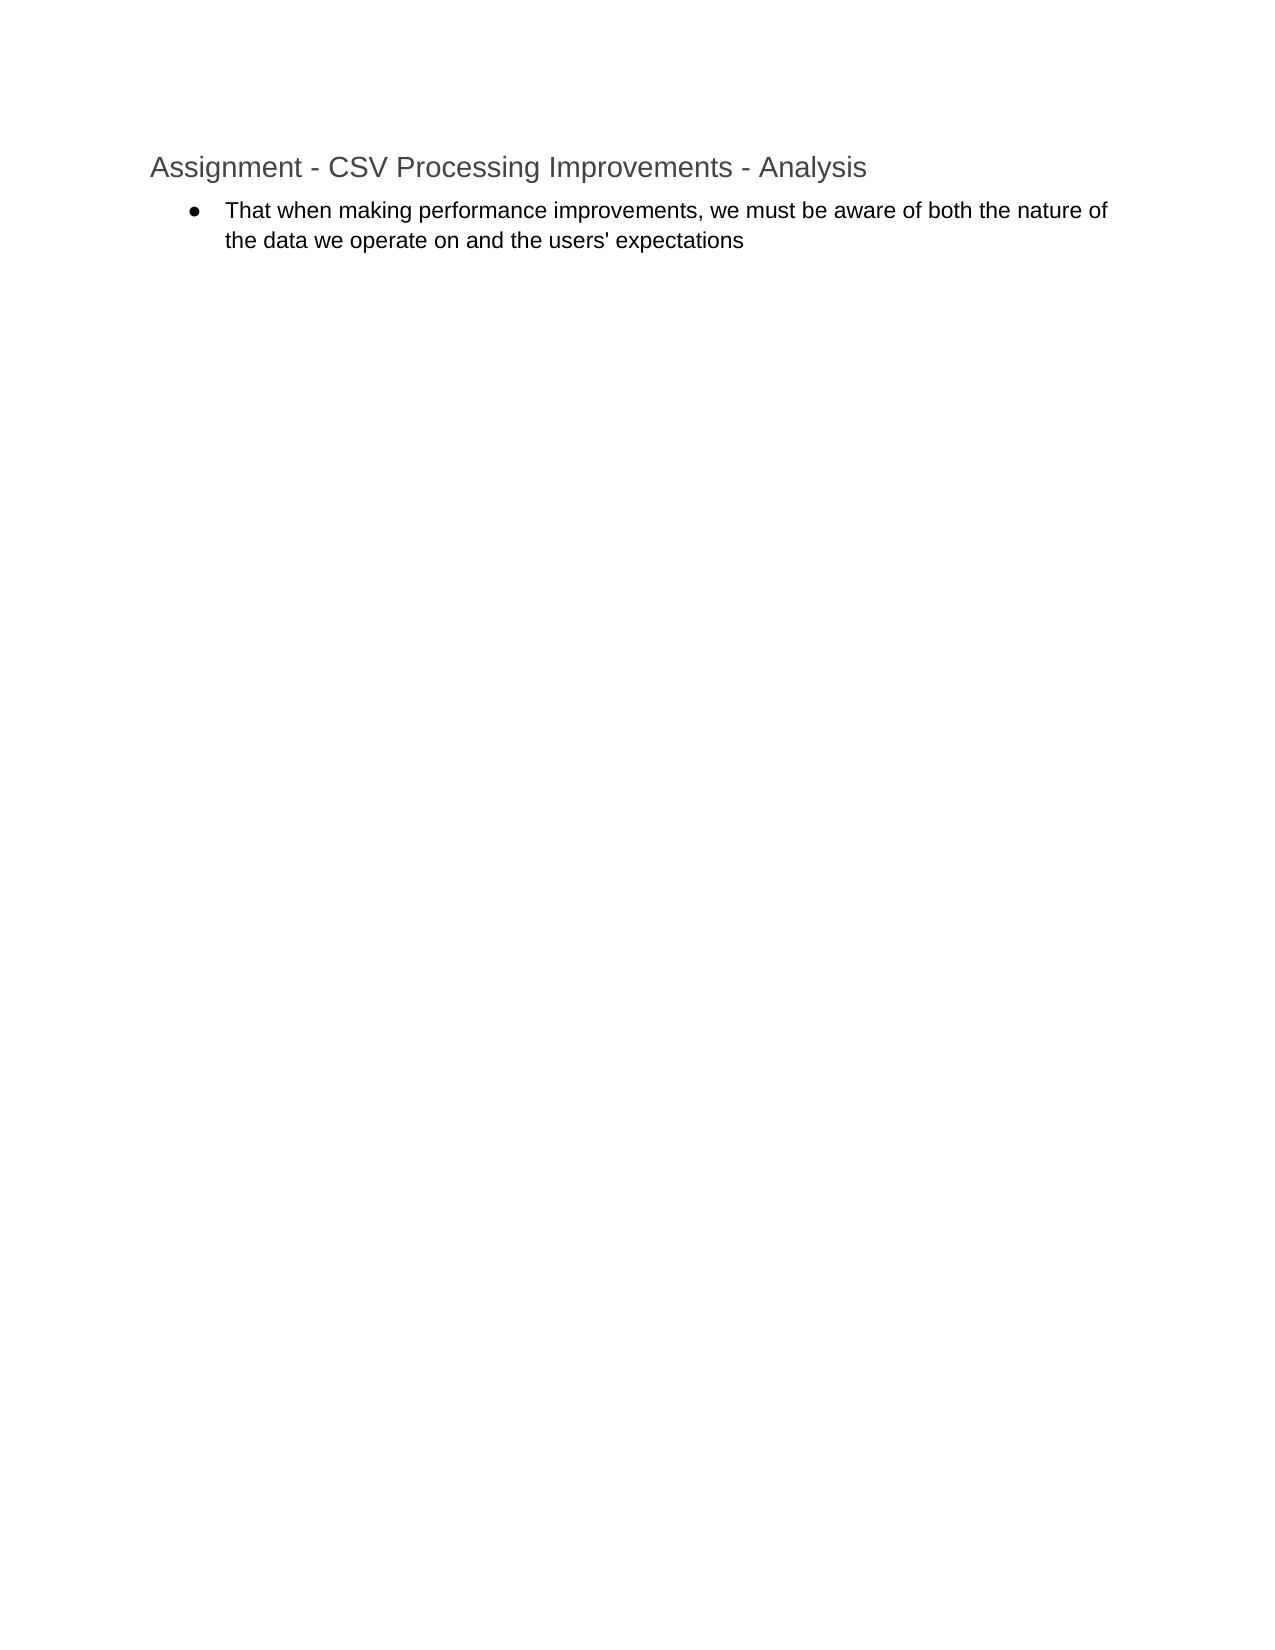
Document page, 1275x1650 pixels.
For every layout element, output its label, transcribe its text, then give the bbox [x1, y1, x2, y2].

list That when making performance improvements, we must be aware of both the nature of the data we operate on and the users' expectations [187, 197, 1125, 253]
subtitle Assignment - CSV Processing Improvements - Analysis [150, 150, 1125, 183]
